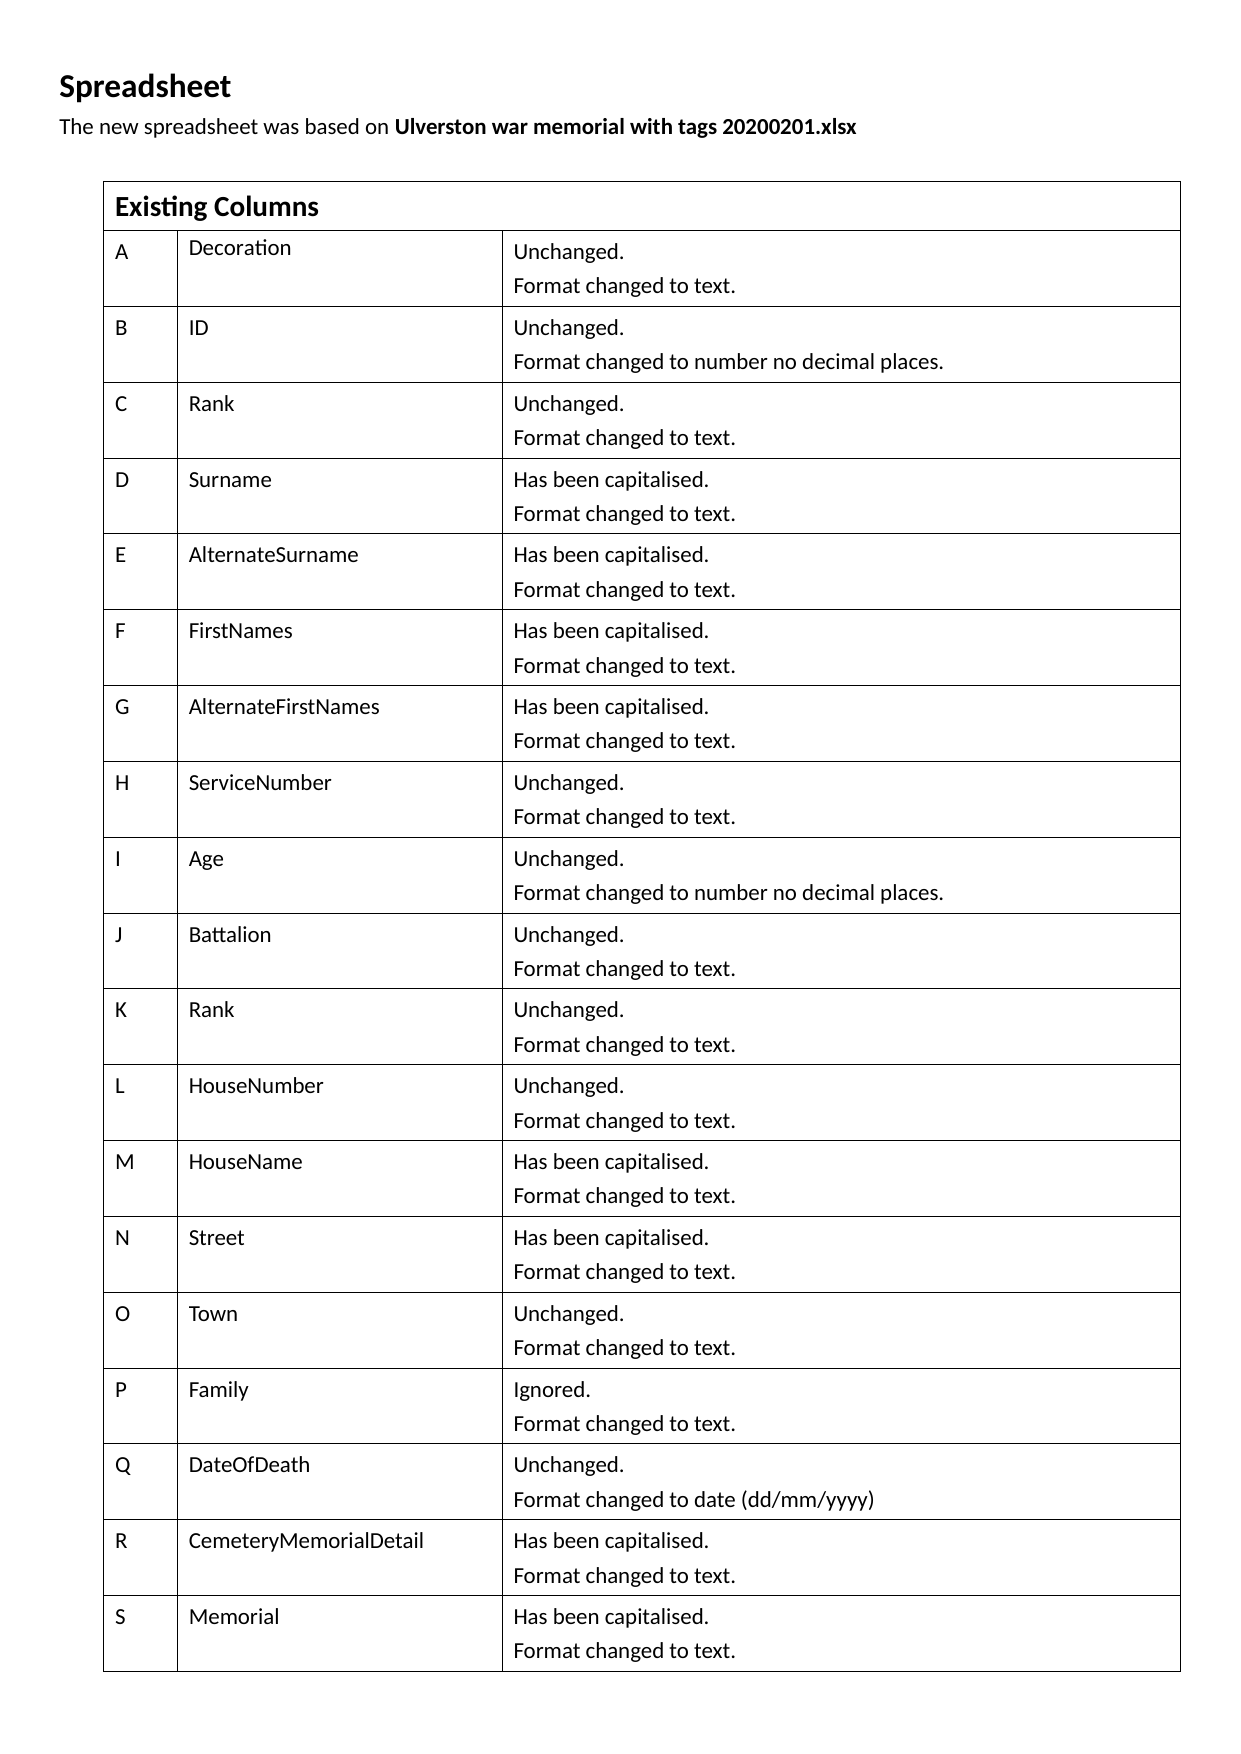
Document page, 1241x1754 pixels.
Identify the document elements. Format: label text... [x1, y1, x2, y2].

table_cell Has been capitalised. Format changed to text. [503, 610, 1180, 685]
table_cell Unchanged. Format changed to text. [503, 914, 1180, 988]
table_cell Surname [178, 459, 502, 533]
table_cell DateOfDeath [178, 1444, 502, 1519]
table_cell E [104, 534, 177, 609]
table_cell Town [178, 1293, 502, 1367]
table_cell FirstNames [178, 610, 502, 685]
table_cell K [104, 989, 177, 1064]
table_cell I [104, 838, 177, 912]
table_cell Unchanged. Format changed to text. [503, 762, 1180, 837]
text Spreadsheet [59, 65, 1181, 106]
table_cell Unchanged. Format changed to text. [503, 989, 1180, 1064]
table_cell J [104, 914, 177, 988]
table_cell Unchanged. Format changed to text. [503, 231, 1180, 306]
table_cell Q [104, 1444, 177, 1519]
table_cell ID [178, 307, 502, 382]
table_cell Rank [178, 383, 502, 457]
table_cell Decoration [178, 231, 502, 306]
table_cell A [104, 231, 177, 306]
table_cell P [104, 1369, 177, 1443]
table_cell HouseName [178, 1141, 502, 1216]
table_cell Memorial [178, 1596, 502, 1671]
table_cell G [104, 686, 177, 761]
table_cell Street [178, 1217, 502, 1292]
table_cell Battalion [178, 914, 502, 988]
table_cell Family [178, 1369, 502, 1443]
table_cell F [104, 610, 177, 685]
table_cell Age [178, 838, 502, 912]
table_cell D [104, 459, 177, 533]
table_cell M [104, 1141, 177, 1216]
table_cell Has been capitalised. Format changed to text. [503, 1520, 1180, 1595]
table_cell L [104, 1065, 177, 1140]
table_cell Unchanged. Format changed to text. [503, 1293, 1180, 1367]
table_cell Rank [178, 989, 502, 1064]
table_cell Unchanged. Format changed to date (dd/mm/yyyy) [503, 1444, 1180, 1519]
table_cell N [104, 1217, 177, 1292]
table_cell H [104, 762, 177, 837]
table_cell Has been capitalised. Format changed to text. [503, 459, 1180, 533]
text The new spreadsheet was based on Ulverston war memorial with tags 20200201.xlsx [59, 112, 1181, 140]
table_cell Ignored. Format changed to text. [503, 1369, 1180, 1443]
table_cell Has been capitalised. Format changed to text. [503, 686, 1180, 761]
table_cell ServiceNumber [178, 762, 502, 837]
table_cell Unchanged. Format changed to number no decimal places. [503, 307, 1180, 382]
table_cell Unchanged. Format changed to text. [503, 383, 1180, 457]
table_cell Has been capitalised. Format changed to text. [503, 1596, 1180, 1671]
table_cell AlternateSurname [178, 534, 502, 609]
table_cell C [104, 383, 177, 457]
table_cell Has been capitalised. Format changed to text. [503, 1217, 1180, 1292]
table_header Existing Columns [104, 182, 1180, 230]
table_cell HouseNumber [178, 1065, 502, 1140]
table_cell AlternateFirstNames [178, 686, 502, 761]
table_cell O [104, 1293, 177, 1367]
table_cell R [104, 1520, 177, 1595]
table_cell S [104, 1596, 177, 1671]
table_cell B [104, 307, 177, 382]
table_cell Unchanged. Format changed to number no decimal places. [503, 838, 1180, 912]
table_cell CemeteryMemorialDetail [178, 1520, 502, 1595]
table_cell Has been capitalised. Format changed to text. [503, 1141, 1180, 1216]
table_cell Has been capitalised. Format changed to text. [503, 534, 1180, 609]
table_cell Unchanged. Format changed to text. [503, 1065, 1180, 1140]
